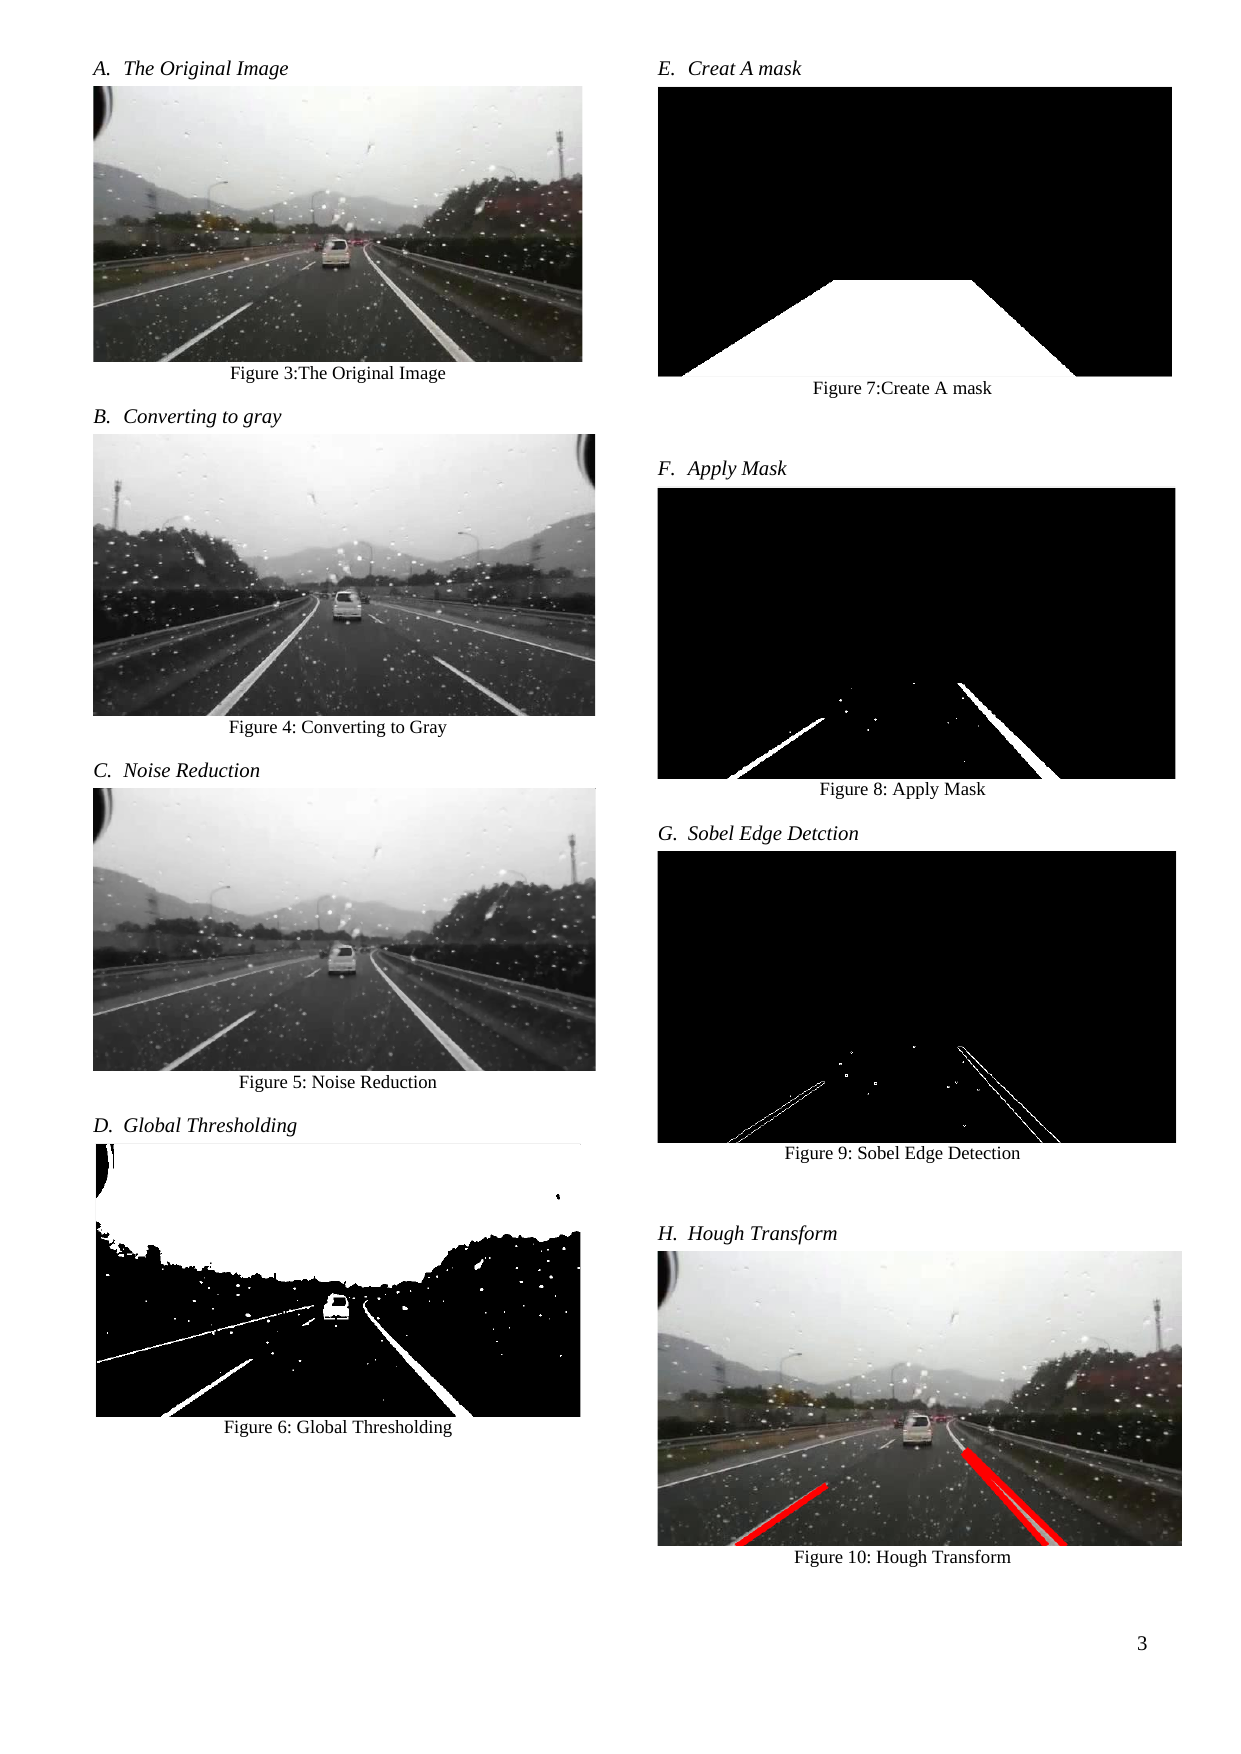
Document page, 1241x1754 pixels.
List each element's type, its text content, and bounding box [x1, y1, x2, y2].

text Figure 4: Converting to Gray [93, 716, 583, 737]
subtitle Global Thresholding [93, 1113, 583, 1137]
subtitle Creat A mask [658, 56, 1147, 80]
picture [93, 434, 596, 716]
text Figure 3:The Original Image [93, 362, 583, 383]
subtitle Hough Transform [658, 1221, 1147, 1245]
picture [95, 1143, 581, 1417]
subtitle Noise Reduction [93, 758, 583, 782]
text Figure 6: Global Thresholding [93, 1416, 583, 1438]
text Figure 8: Apply Mask [658, 779, 1147, 800]
subtitle Converting to gray [93, 404, 583, 428]
picture [657, 1251, 1182, 1546]
text Figure 5: Noise Reduction [93, 1071, 583, 1092]
text Figure 9: Sobel Edge Detection [658, 1143, 1147, 1164]
picture [93, 86, 583, 362]
text Figure 10: Hough Transform [658, 1546, 1147, 1567]
picture [657, 851, 1177, 1143]
picture [93, 788, 596, 1071]
picture [657, 86, 1172, 377]
text Figure 7:Create A mask [658, 377, 1147, 398]
subtitle Apply Mask [658, 456, 1147, 480]
subtitle The Original Image [93, 56, 583, 80]
subtitle Sobel Edge Detction [658, 821, 1147, 845]
picture [657, 486, 1176, 779]
